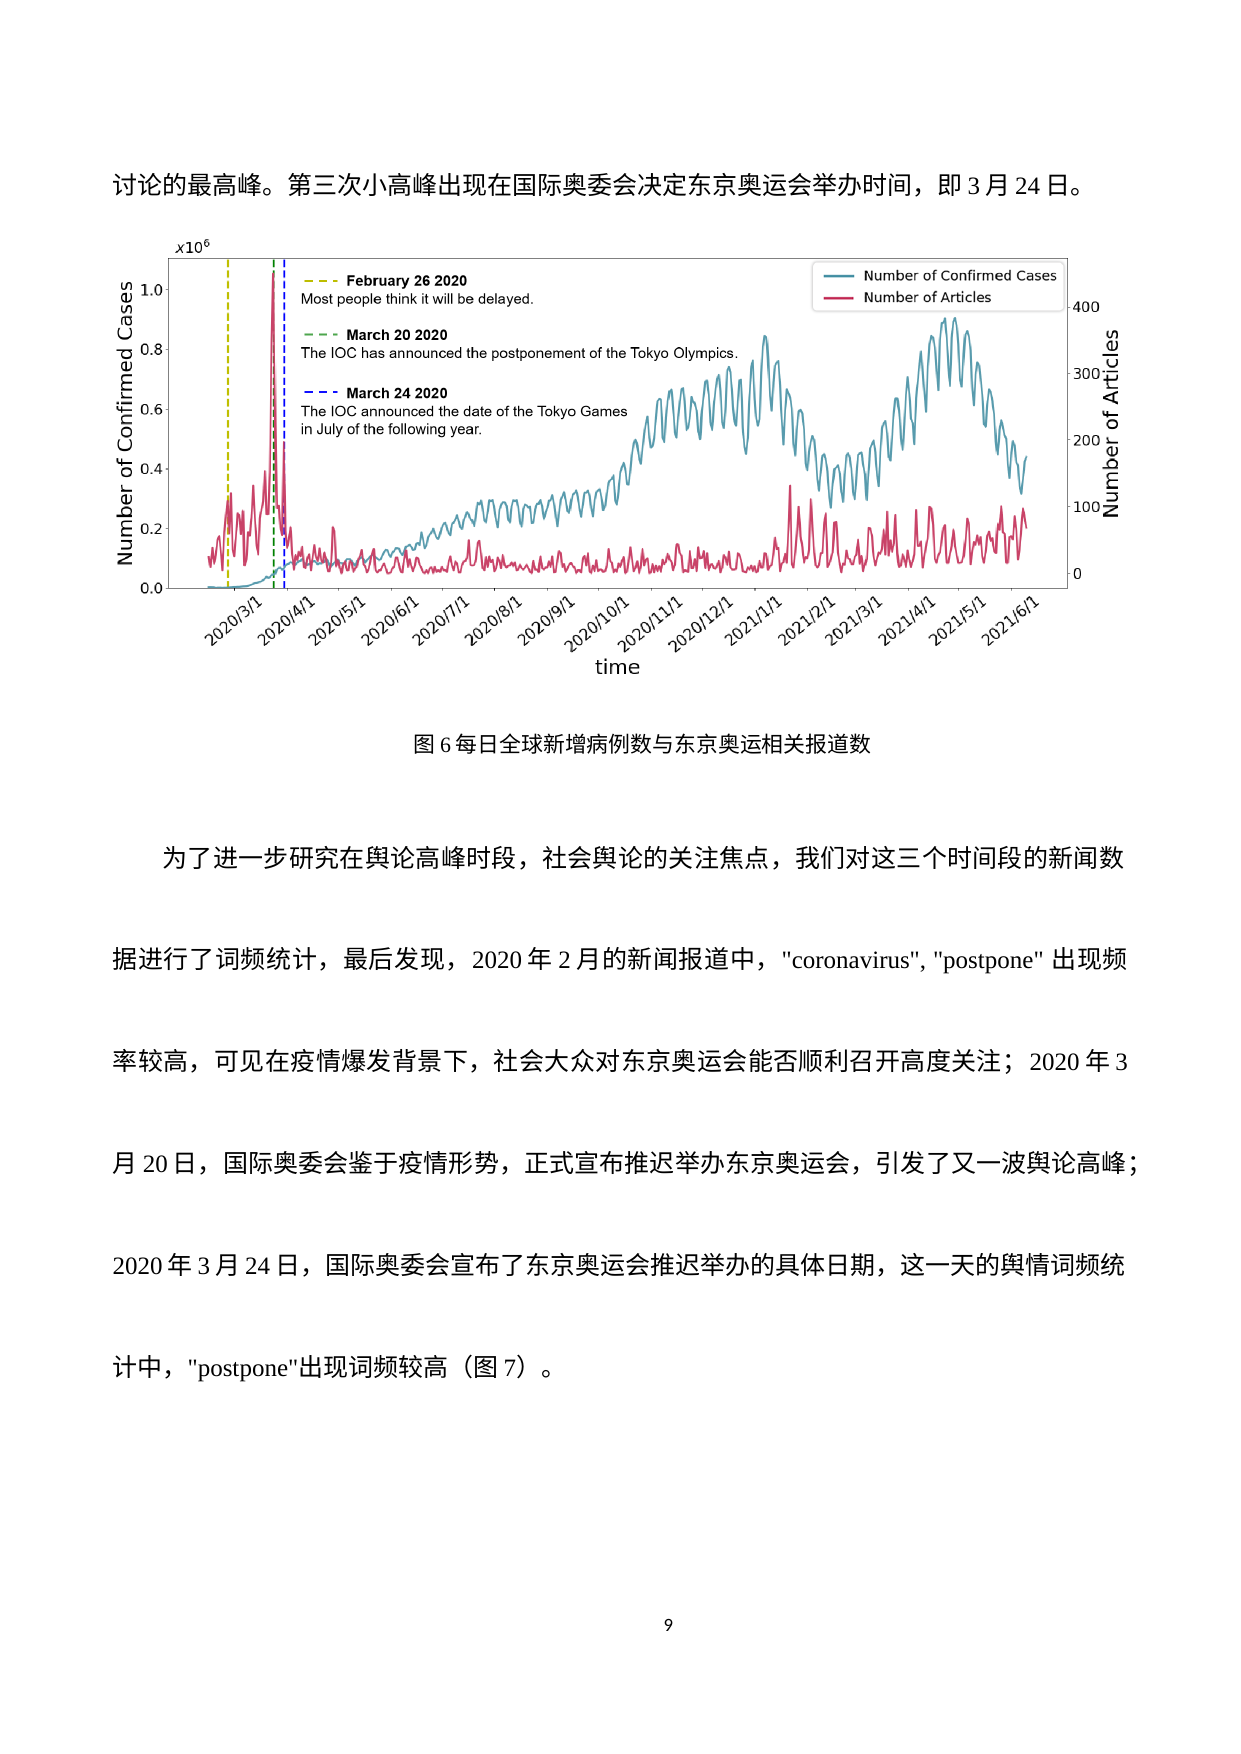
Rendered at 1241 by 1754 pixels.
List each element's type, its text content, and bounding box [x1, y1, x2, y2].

picture [112, 236, 1128, 683]
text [112, 150, 1128, 218]
text 为了进一步研究在舆论高峰时段，社会舆论的关注焦点，我们对这三个时间段的新闻数据进行了词频统计，最后发现，2020年2月的新闻报道中，"coronavirus", "postpone" 出现频率较高，可见在疫情爆发背景下，社会大众对东京奥运会能否顺利召开高度关注；2020年3月20日，国际奥委会鉴于疫情形势，正式宣布推迟举办东京奥运会，引发了又一波舆论高峰；2020年3月24日，国际奥委会宣布了东京奥运会推迟举办的具体日期，这一天的舆情词频统计中，"postpone"出现词频较高（图7）。 [112, 822, 1128, 1399]
text 图 6 每日全球新增病例数与东京奥运相关报道数 [112, 726, 1128, 760]
